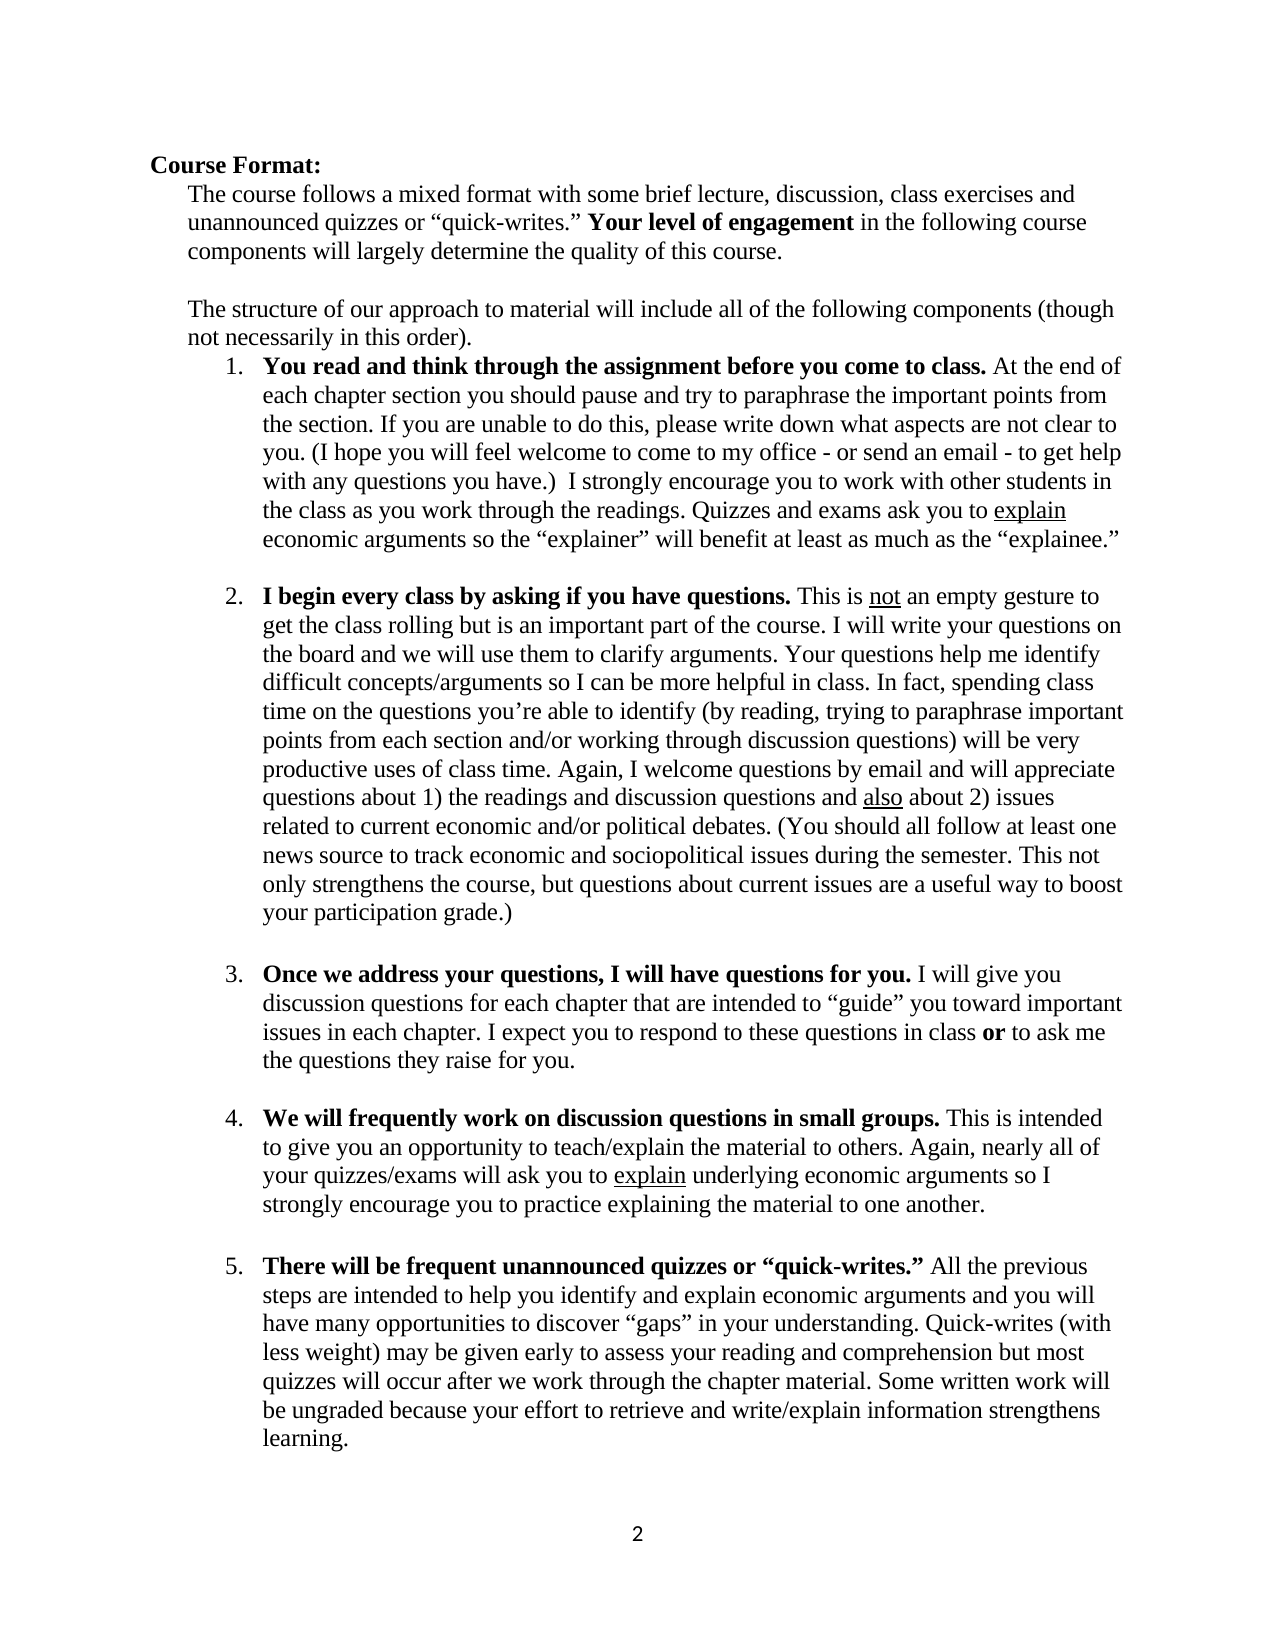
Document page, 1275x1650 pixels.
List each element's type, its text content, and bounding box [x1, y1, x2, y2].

text The course follows a mixed format with some brief lecture, discussion, class exercises and unannounced quizzes or “quick-writes.” Your level of engagement in the following course components will largely determine the quality of this course. [187, 179, 1125, 265]
list Once we address your questions, I will have questions for you. I will give you discussion questions for each chapter that are intended to “guide” you toward important issues in each chapter. I expect you to respond to these questions in class or to ask me the questions they raise for you. [225, 959, 1125, 1074]
list There will be frequent unannounced quizzes or “quick-writes.” All the previous steps are intended to help you identify and explain economic arguments and you will have many opportunities to discover “gaps” in your understanding. Quick-writes (with less weight) may be given early to assess your reading and comprehension but most quizzes will occur after we work through the chapter material. Some written work will be ungraded because your effort to retrieve and write/explain information strengthens learning. [225, 1251, 1125, 1452]
text Course Format: [150, 150, 1125, 179]
list I begin every class by asking if you have questions. This is not an empty gesture to get the class rolling but is an important part of the course. I will write your questions on the board and we will use them to clarify arguments. Your questions help me identify difficult concepts/arguments so I can be more helpful in class. In fact, spending class time on the questions you’re able to identify (by reading, trying to paraphrase important points from each section and/or working through discussion questions) will be very productive uses of class time. Again, I welcome questions by email and will appreciate questions about 1) the readings and discussion questions and also about 2) issues related to current economic and/or political debates. (You should all follow at least one news source to track economic and sociopolitical issues during the semester. This not only strengthens the course, but questions about current issues are a useful way to boost your participation grade.) [225, 581, 1125, 926]
list You read and think through the assignment before you come to class. At the end of each chapter section you should pause and try to paraphrase the important points from the section. If you are unable to do this, please write down what aspects are not clear to you. (I hope you will feel welcome to come to my office - or send an email - to get help with any questions you have.) I strongly encourage you to work with other students in the class as you work through the readings. Quizzes and exams ask you to explain economic arguments so the “explainer” will benefit at least as much as the “explainee.” [225, 351, 1125, 552]
list We will frequently work on discussion questions in small groups. This is intended to give you an opportunity to teach/explain the material to others. Again, nearly all of your quizzes/exams will ask you to explain underlying economic arguments so I strongly encourage you to practice explaining the material to one another. [225, 1103, 1125, 1218]
text The structure of our approach to material will include all of the following components (though not necessarily in this order). [187, 294, 1125, 351]
